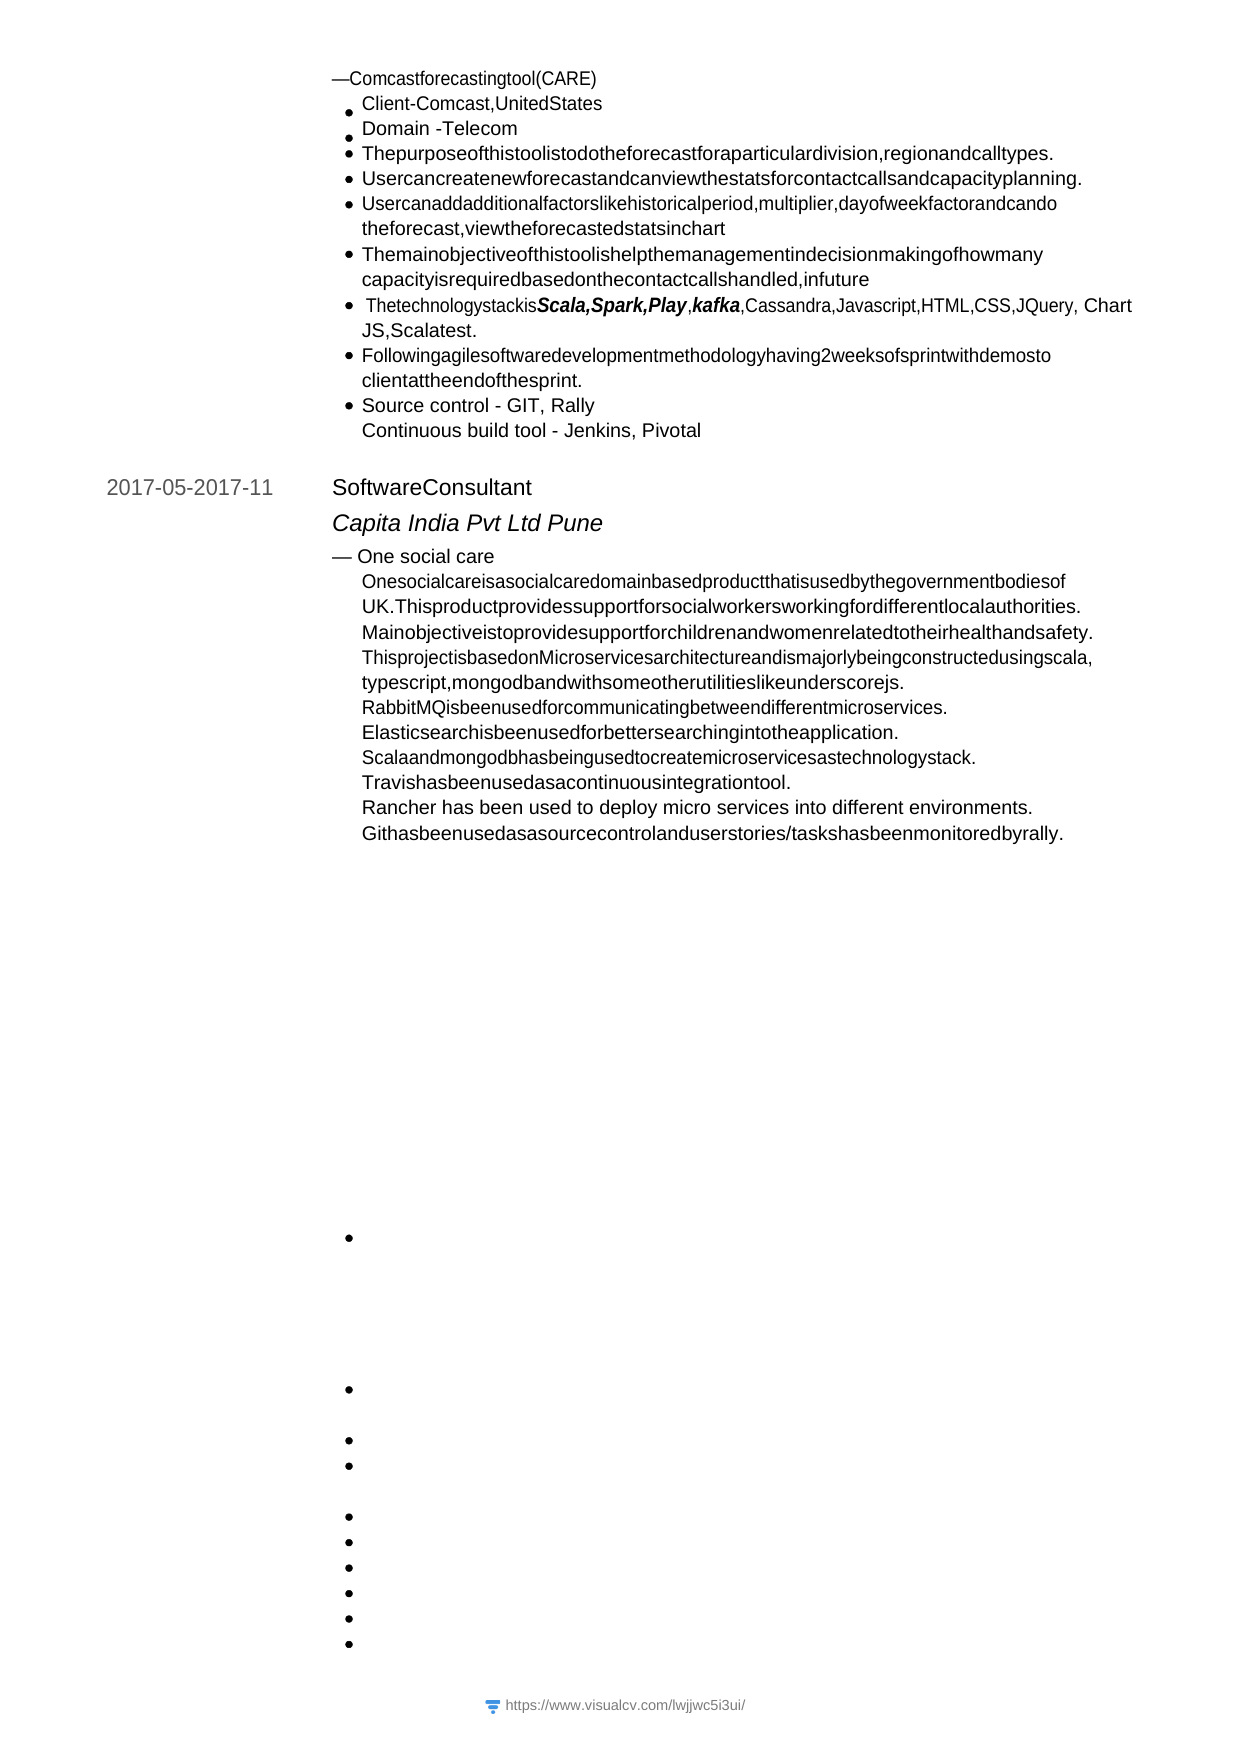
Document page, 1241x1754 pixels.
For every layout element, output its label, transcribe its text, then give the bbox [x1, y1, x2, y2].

text RabbitMQisbeenusedforcommunicatingbetweendifferentmicroservices. Elasticsearchisbeenusedforbettersearchingintotheapplication. [362, 696, 1012, 744]
subtitle 2017-05-2017-11 SoftwareConsultant [106, 474, 1144, 501]
text Scalaandmongodbhasbeingusedtocreatemicroservicesastechnologystack. Travishasbeenusedasacontinuousintegrationtool. [362, 746, 1062, 794]
text Continuous build tool - Jenkins, Pivotal [362, 419, 1144, 441]
text Capita India Pvt Ltd Pune [332, 509, 1144, 536]
text ThetechnologystackisScala,Spark,Play,kafka,Cassandra,Javascript,HTML,CSS,JQuery, Chart JS,Scalatest. [362, 293, 1133, 341]
text Thepurposeofthistoolistodotheforecastforaparticulardivision,regionandcalltypes. Usercancreatenewforecastandcanviewthestatsforcontactcallsandcapacityplanning. Usercanaddadditionalfactorslikehistoricalperiod,multiplier,dayofweekfactorandcando theforecast,viewtheforecastedstatsinchart [362, 142, 1133, 240]
text Source control - GIT, Rally [362, 394, 1144, 417]
text —Comcastforecastingtool(CARE) Client-Comcast,UnitedStates Domain -Telecom [332, 67, 611, 139]
text — One social care [332, 545, 1144, 568]
text Followingagilesoftwaredevelopmentmethodologyhaving2weeksofsprintwithdemosto clientattheendofthesprint. [362, 344, 1133, 391]
text Mainobjectiveistoprovidesupportforchildrenandwomenrelatedtotheirhealthandsafety. ThisprojectisbasedonMicroservicesarchitectureandismajorlybeingconstructedusingscala, typescript,mongodbandwithsomeotherutilitieslikeunderscorejs. [362, 621, 1144, 693]
text Githasbeenusedasasourcecontrolanduserstories/taskshasbeenmonitoredbyrally. [362, 822, 1144, 844]
text Themainobjectiveofthistoolishelpthemanagementindecisionmakingofhowmany capacityisrequiredbasedonthecontactcallshandled,infuture [362, 242, 1066, 290]
text Onesocialcareisasocialcaredomainbasedproductthatisusedbythegovernmentbodiesof UK.Thisproductprovidessupportforsocialworkersworkingfordifferentlocalauthorities. [362, 570, 1133, 618]
text Rancher has been used to deploy micro services into different environments. [362, 796, 1144, 819]
picture [485, 1700, 501, 1714]
